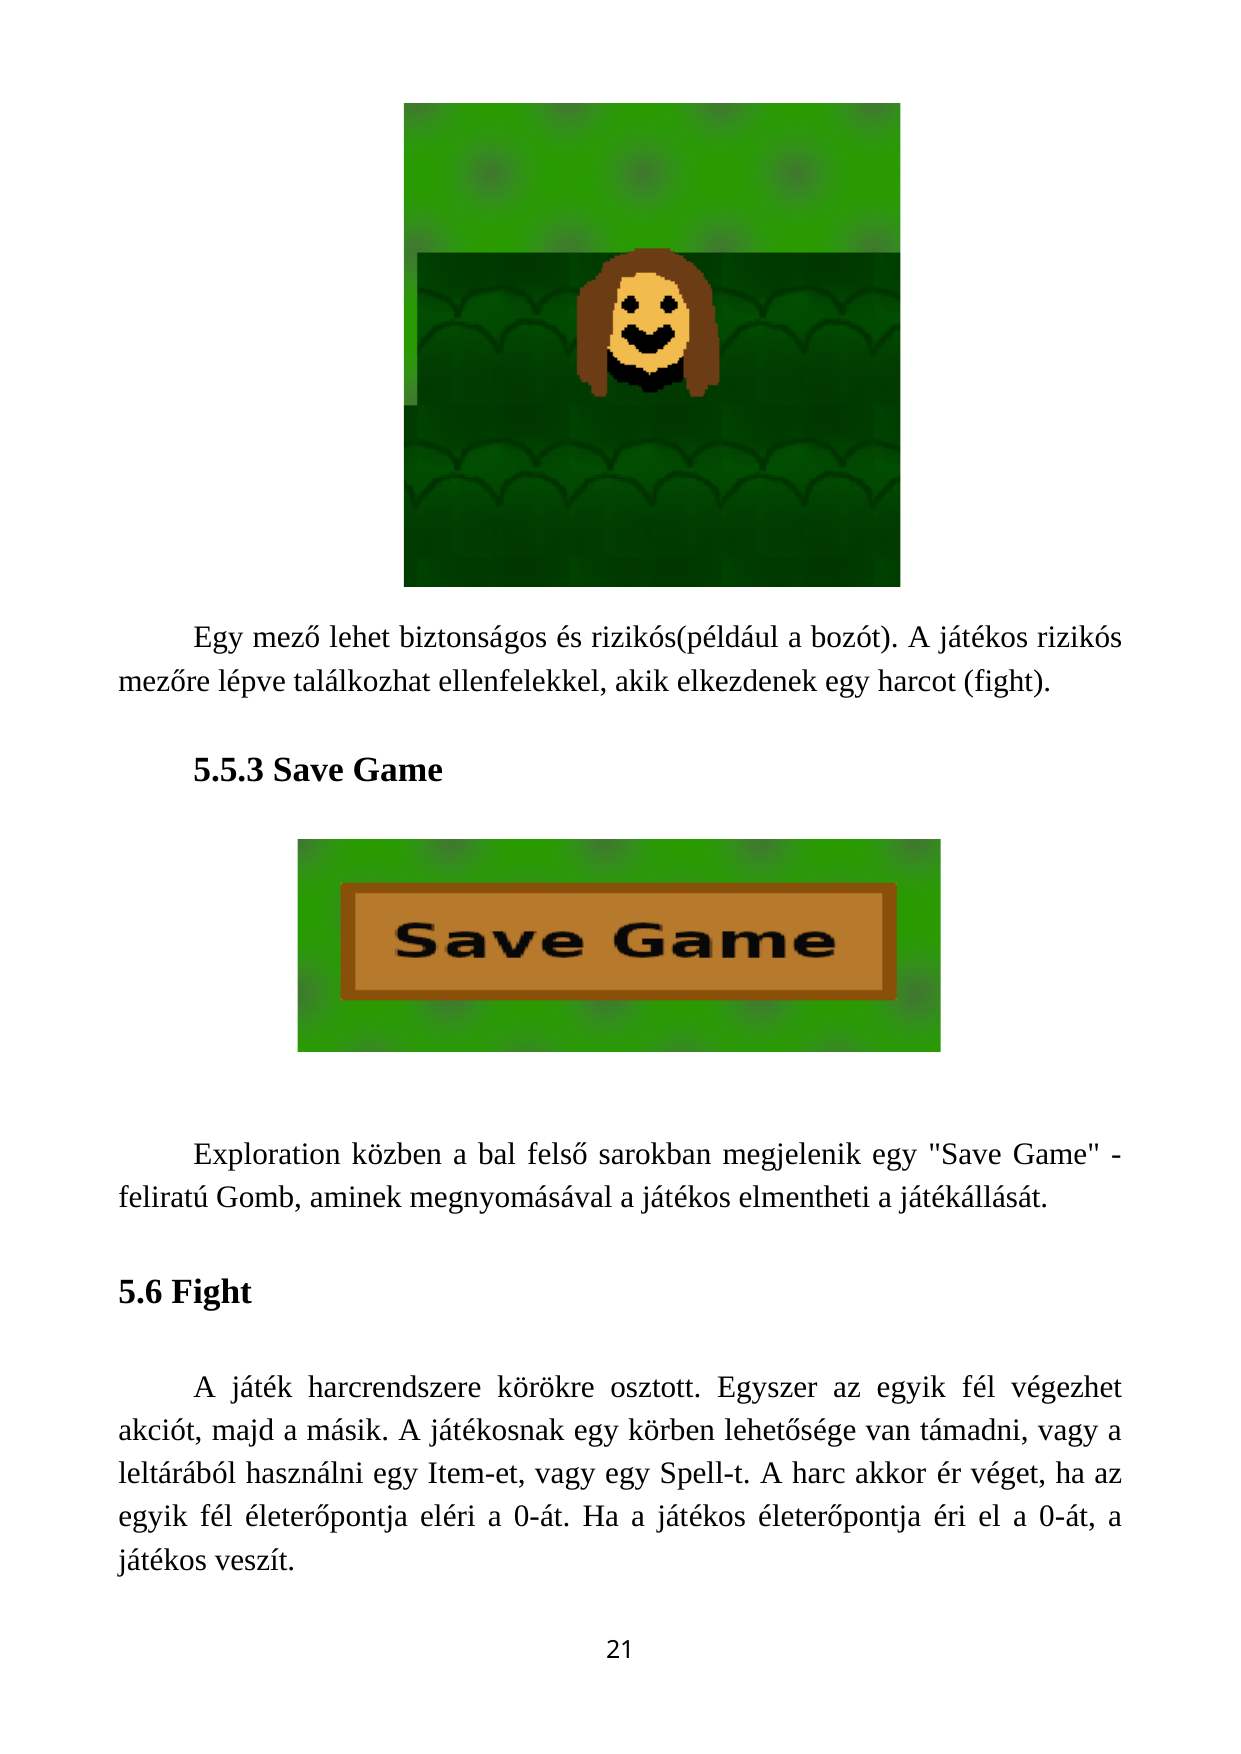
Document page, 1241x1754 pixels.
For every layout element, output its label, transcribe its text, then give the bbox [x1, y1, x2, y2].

text 5.6 Fight [118, 1270, 1122, 1311]
picture [297, 839, 941, 1052]
text 5.5.3 Save Game [118, 748, 1122, 789]
text A játék harcrendszere körökre osztott. Egyszer az egyik fél végezhet akciót, majd a másik. A játékosnak egy körben lehetősége van támadni, vagy a leltárából használni egy Item-et, vagy egy Spell-t. A harc akkor ér véget, ha az egyik fél életerőpontja eléri a 0-át. Ha a játékos életerőpontja éri el a 0-át, a játékos veszít. [118, 1368, 1122, 1577]
picture [403, 103, 901, 587]
text Exploration közben a bal felső sarokban megjelenik egy "Save Game" - feliratú Gomb, aminek megnyomásával a játékos elmentheti a játékállását. [118, 1135, 1122, 1214]
